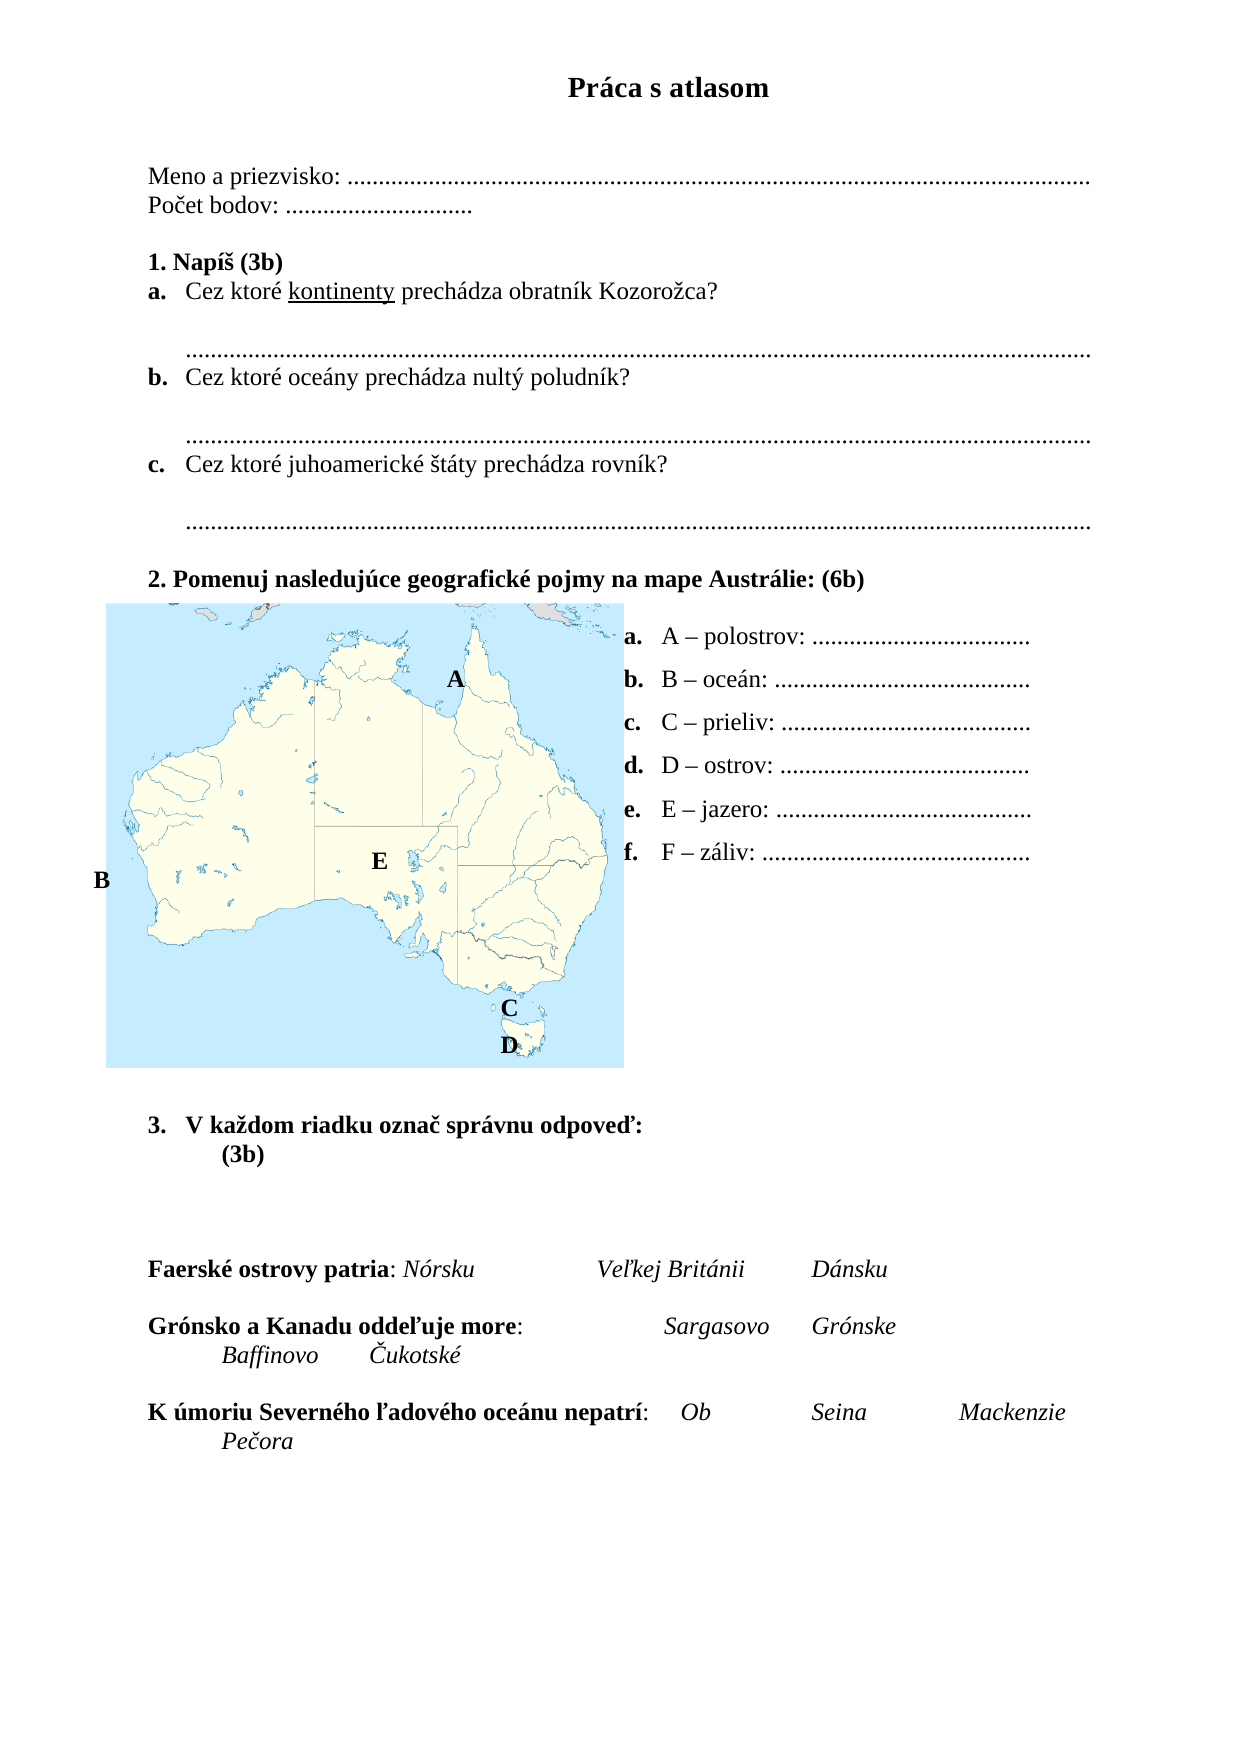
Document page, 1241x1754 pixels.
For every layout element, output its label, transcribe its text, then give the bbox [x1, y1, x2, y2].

list E – jazero: ......................................... [148, 794, 1092, 822]
text 3. V každom riadku označ správnu odpoveď: (3b) [148, 1110, 1092, 1167]
list ................................................................................................................................................. [185, 506, 1092, 535]
list B – oceán: ......................................... [148, 664, 1092, 693]
text Faerské ostrovy patria: Nórsku Veľkej Británii Dánsku [148, 1254, 1092, 1282]
list 1. Napíš (3b) [148, 247, 1092, 276]
text K úmoriu Severného ľadového oceánu nepatrí: Ob Seina Mackenzie Pečora [148, 1397, 1092, 1455]
list A – polostrov: ................................... [148, 621, 1092, 650]
text Počet bodov: .............................. [148, 190, 1092, 219]
text Meno a priezvisko: ....................................................................................................................... [148, 161, 1092, 190]
text Práca s atlasom [242, 71, 1094, 104]
list ................................................................................................................................................. [185, 420, 1092, 449]
list 2. Pomenuj nasledujúce geografické pojmy na mape Austrálie: (6b) [148, 564, 1092, 592]
list D – ostrov: ........................................ [148, 751, 1092, 779]
list C – prieliv: ........................................ [148, 707, 1092, 736]
picture [106, 603, 624, 1068]
list Cez ktoré oceány prechádza nultý poludník? [148, 362, 1092, 391]
list Cez ktoré kontinenty prechádza obratník Kozorožca? [148, 276, 1092, 305]
list F – záliv: ........................................... [148, 837, 1092, 866]
text Grónsko a Kanadu oddeľuje more: Sargasovo Grónske Baffinovo Čukotské [148, 1311, 1092, 1369]
list ................................................................................................................................................. [185, 334, 1092, 362]
list Cez ktoré juhoamerické štáty prechádza rovník? [148, 449, 1092, 477]
